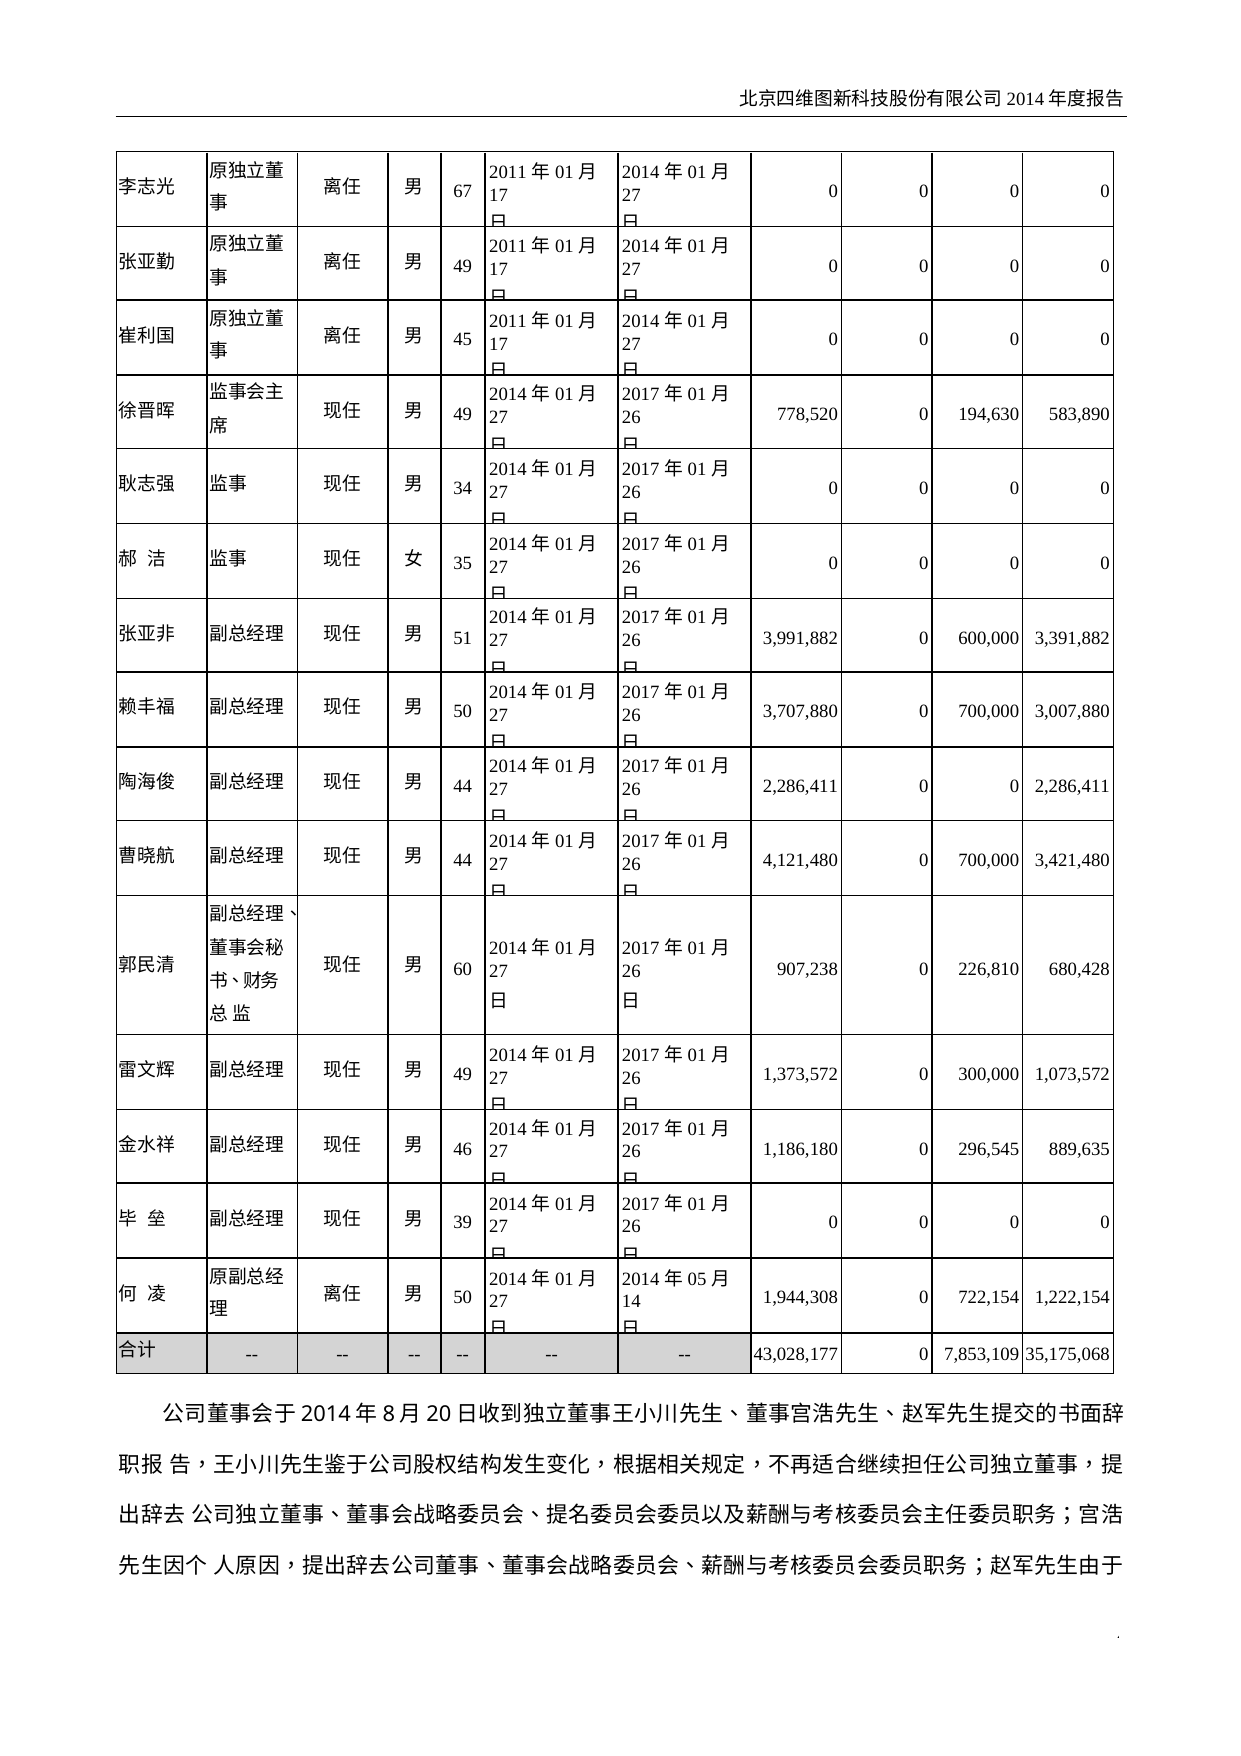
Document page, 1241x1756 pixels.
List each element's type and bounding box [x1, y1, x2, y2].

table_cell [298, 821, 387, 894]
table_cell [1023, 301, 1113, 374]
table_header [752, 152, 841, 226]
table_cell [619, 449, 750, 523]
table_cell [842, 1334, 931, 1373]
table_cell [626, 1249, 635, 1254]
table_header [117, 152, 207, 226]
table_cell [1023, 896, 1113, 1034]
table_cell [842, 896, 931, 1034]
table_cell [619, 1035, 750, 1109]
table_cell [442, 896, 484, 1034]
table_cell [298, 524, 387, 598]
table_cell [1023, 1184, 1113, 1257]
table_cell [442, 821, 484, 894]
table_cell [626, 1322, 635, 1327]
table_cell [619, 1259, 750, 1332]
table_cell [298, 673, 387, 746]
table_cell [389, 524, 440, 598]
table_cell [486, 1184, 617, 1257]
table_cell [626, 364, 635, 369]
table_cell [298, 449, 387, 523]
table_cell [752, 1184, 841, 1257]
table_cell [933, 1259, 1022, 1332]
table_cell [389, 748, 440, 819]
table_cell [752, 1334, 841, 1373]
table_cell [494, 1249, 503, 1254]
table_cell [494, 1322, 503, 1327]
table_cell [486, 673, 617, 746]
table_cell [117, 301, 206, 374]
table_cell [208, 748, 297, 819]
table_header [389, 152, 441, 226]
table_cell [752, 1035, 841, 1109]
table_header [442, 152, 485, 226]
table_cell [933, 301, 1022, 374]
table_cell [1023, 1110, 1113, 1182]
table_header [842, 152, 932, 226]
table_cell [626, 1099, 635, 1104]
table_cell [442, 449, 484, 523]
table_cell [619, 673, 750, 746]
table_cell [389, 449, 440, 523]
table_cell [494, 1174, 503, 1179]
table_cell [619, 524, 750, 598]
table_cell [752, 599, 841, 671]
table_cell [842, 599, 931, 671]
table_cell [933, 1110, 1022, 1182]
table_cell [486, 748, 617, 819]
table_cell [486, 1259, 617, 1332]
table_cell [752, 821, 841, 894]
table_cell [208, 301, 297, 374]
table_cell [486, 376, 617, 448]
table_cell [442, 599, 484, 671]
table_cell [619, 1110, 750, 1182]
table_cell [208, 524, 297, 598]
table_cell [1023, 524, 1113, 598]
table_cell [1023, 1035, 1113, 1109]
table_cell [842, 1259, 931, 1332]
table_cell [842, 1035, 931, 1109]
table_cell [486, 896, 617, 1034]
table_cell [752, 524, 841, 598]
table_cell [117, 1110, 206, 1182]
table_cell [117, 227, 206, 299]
text [119, 1398, 1125, 1579]
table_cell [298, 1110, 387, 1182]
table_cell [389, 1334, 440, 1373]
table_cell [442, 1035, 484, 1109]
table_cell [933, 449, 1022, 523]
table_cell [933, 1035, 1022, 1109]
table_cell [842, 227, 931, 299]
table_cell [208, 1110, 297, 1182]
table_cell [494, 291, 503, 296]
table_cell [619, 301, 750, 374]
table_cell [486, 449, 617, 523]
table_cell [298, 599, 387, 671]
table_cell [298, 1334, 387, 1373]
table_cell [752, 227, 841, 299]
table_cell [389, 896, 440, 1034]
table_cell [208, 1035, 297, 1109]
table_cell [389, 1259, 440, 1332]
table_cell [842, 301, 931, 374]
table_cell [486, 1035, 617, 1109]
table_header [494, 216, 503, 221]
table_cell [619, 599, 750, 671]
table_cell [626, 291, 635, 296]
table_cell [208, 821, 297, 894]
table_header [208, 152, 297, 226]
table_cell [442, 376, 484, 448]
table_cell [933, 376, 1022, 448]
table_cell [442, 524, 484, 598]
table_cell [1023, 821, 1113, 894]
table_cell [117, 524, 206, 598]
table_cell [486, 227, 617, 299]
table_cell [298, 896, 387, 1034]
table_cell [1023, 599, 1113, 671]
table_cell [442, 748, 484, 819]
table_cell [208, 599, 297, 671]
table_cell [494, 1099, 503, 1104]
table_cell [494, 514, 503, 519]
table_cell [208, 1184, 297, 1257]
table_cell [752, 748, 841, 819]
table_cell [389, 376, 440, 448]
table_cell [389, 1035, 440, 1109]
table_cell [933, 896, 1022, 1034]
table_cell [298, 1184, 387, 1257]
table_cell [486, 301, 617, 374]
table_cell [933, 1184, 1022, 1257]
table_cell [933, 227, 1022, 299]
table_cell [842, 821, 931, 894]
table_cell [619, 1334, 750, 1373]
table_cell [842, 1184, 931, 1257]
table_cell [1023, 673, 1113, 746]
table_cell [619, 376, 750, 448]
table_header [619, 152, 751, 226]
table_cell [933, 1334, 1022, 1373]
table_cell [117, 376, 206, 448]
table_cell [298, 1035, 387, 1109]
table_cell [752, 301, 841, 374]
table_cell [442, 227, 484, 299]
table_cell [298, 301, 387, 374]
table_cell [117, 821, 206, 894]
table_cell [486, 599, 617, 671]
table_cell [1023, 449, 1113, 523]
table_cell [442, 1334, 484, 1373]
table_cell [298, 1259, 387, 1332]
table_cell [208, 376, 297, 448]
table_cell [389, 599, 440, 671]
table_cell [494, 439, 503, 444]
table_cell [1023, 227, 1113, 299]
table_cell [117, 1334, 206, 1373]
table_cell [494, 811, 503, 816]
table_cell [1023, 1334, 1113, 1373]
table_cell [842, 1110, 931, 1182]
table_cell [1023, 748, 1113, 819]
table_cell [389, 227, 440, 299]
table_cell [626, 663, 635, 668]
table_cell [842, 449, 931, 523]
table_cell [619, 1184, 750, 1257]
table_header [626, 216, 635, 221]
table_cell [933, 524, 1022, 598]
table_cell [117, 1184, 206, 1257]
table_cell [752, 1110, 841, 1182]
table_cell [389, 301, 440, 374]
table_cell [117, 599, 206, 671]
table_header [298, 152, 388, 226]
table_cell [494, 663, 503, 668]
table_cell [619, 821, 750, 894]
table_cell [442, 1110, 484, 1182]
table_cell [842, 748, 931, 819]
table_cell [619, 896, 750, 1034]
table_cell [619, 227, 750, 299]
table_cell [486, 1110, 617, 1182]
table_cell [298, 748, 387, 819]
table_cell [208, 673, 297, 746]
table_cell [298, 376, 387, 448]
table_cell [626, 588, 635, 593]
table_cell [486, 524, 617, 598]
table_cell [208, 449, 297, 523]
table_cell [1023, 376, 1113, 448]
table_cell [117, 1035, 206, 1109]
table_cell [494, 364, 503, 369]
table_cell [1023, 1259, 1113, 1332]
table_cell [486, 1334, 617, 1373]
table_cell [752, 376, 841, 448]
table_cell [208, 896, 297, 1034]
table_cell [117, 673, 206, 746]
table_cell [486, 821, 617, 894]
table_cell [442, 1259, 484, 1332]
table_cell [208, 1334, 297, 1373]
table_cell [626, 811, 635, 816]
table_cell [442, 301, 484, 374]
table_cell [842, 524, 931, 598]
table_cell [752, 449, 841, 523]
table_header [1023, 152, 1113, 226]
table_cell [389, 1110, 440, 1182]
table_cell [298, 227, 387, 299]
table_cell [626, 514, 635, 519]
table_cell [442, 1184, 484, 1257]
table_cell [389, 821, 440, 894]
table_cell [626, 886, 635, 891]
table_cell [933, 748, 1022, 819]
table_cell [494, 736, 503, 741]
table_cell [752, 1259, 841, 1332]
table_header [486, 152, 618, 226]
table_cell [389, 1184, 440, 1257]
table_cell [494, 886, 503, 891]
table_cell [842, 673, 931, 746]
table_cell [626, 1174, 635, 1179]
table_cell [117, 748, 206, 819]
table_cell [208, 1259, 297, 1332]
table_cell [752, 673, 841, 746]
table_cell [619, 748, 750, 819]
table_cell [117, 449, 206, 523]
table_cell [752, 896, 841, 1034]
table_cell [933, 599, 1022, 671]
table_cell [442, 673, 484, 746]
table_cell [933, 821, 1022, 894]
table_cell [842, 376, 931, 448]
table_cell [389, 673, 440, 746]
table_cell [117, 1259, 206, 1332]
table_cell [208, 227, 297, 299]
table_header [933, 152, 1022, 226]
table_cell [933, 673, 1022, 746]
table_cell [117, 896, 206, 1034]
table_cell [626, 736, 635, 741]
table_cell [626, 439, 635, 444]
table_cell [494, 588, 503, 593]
